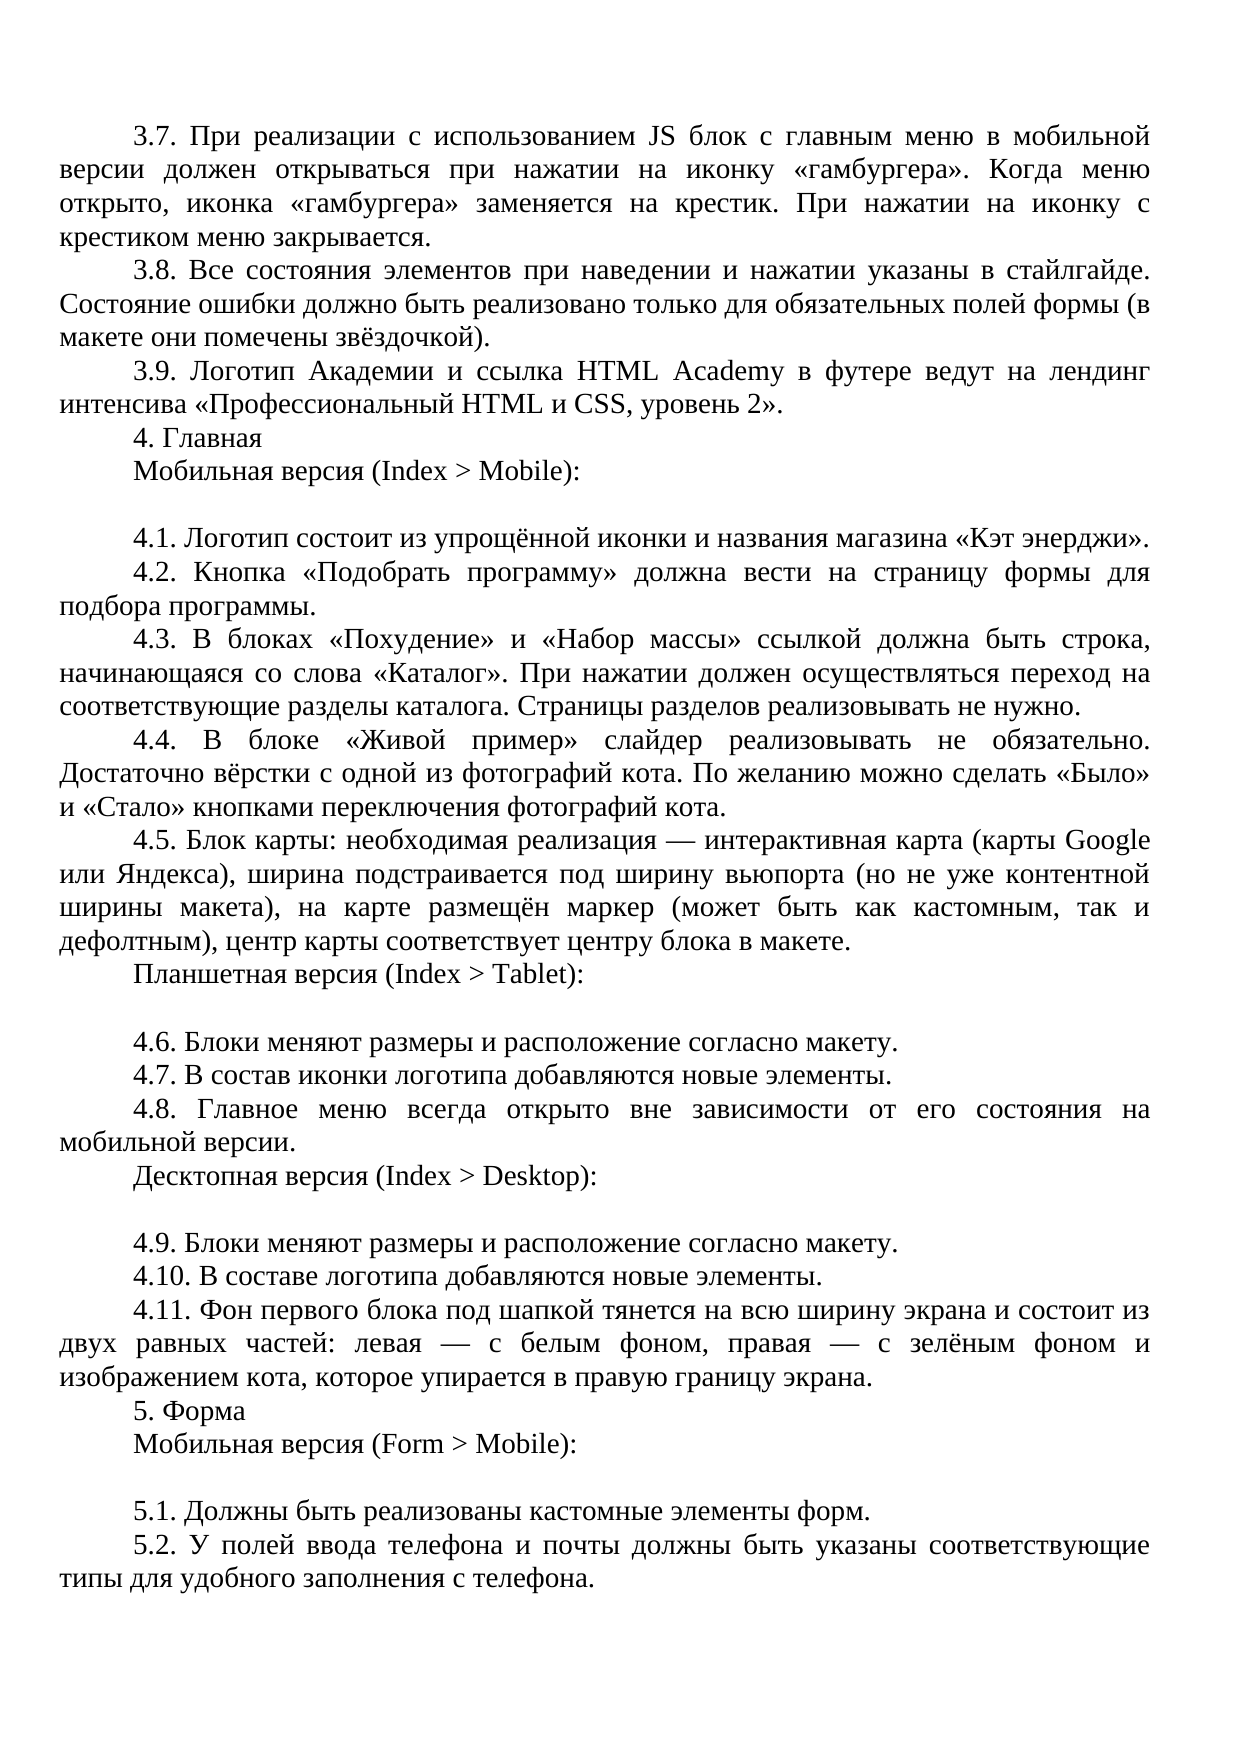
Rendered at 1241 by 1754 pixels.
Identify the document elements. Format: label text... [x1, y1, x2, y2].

text 3.8. Все состояния элементов при наведении и нажатии указаны в стайлгайде. Состояние ошибки должно быть реализовано только для обязательных полей формы (в макете они помечены звёздочкой). [59, 252, 1152, 353]
text 4.9. Блоки меняют размеры и расположение согласно макету. [59, 1225, 1152, 1258]
text 4.3. В блоках «Похудение» и «Набор массы» ссылкой должна быть строка, начинающаяся со слова «Каталог». При нажатии должен осуществляться переход на соответствующие разделы каталога. Страницы разделов реализовывать не нужно. [59, 621, 1152, 722]
text 4.1. Логотип состоит из упрощённой иконки и названия магазина «Кэт энерджи». [59, 521, 1152, 554]
text 4.7. В состав иконки логотипа добавляются новые элементы. [59, 1057, 1152, 1091]
text 4.6. Блоки меняют размеры и расположение согласно макету. [59, 1024, 1152, 1057]
text 3.7. При реализации с использованием JS блок с главным меню в мобильной версии должен открываться при нажатии на иконку «гамбургера». Когда меню открыто, иконка «гамбургера» заменяется на крестик. При нажатии на иконку с крестиком меню закрывается. [59, 118, 1152, 252]
text 4.4. В блоке «Живой пример» слайдер реализовывать не обязательно. Достаточно вёрстки с одной из фотографий кота. По желанию можно сделать «Было» и «Стало» кнопками переключения фотографий кота. [59, 722, 1152, 822]
text 5.2. У полей ввода телефона и почты должны быть указаны соответствующие типы для удобного заполнения с телефона. [59, 1527, 1152, 1594]
text Мобильная версия (Form > Mobile): [59, 1426, 1152, 1460]
text 4.5. Блок карты: необходимая реализация — интерактивная карта (карты Google или Яндекса), ширина подстраивается под ширину вьюпорта (но не уже контентной ширины макета), на карте размещён маркер (может быть как кастомным, так и дефолтным), центр карты соответствует центру блока в макете. [59, 822, 1152, 957]
text 5. Форма [59, 1393, 1152, 1426]
text 4.10. В составе логотипа добавляются новые элементы. [59, 1258, 1152, 1292]
text 4.8. Главное меню всегда открыто вне зависимости от его состояния на мобильной версии. [59, 1091, 1152, 1158]
text 4.11. Фон первого блока под шапкой тянется на всю ширину экрана и состоит из двух равных частей: левая — с белым фоном, правая — с зелёным фоном и изображением кота, которое упирается в правую границу экрана. [59, 1292, 1152, 1393]
text Планшетная версия (Index > Tablet): [59, 957, 1152, 990]
text Десктопная версия (Index > Desktop): [59, 1158, 1152, 1191]
text 5.1. Должны быть реализованы кастомные элементы форм. [59, 1493, 1152, 1527]
text 4. Главная [59, 420, 1152, 453]
text 3.9. Логотип Академии и ссылка HTML Academy в футере ведут на лендинг интенсива «Профессиональный HTML и CSS, уровень 2». [59, 353, 1152, 420]
text 4.2. Кнопка «Подобрать программу» должна вести на страницу формы для подбора программы. [59, 554, 1152, 621]
text Мобильная версия (Index > Mobile): [59, 453, 1152, 487]
